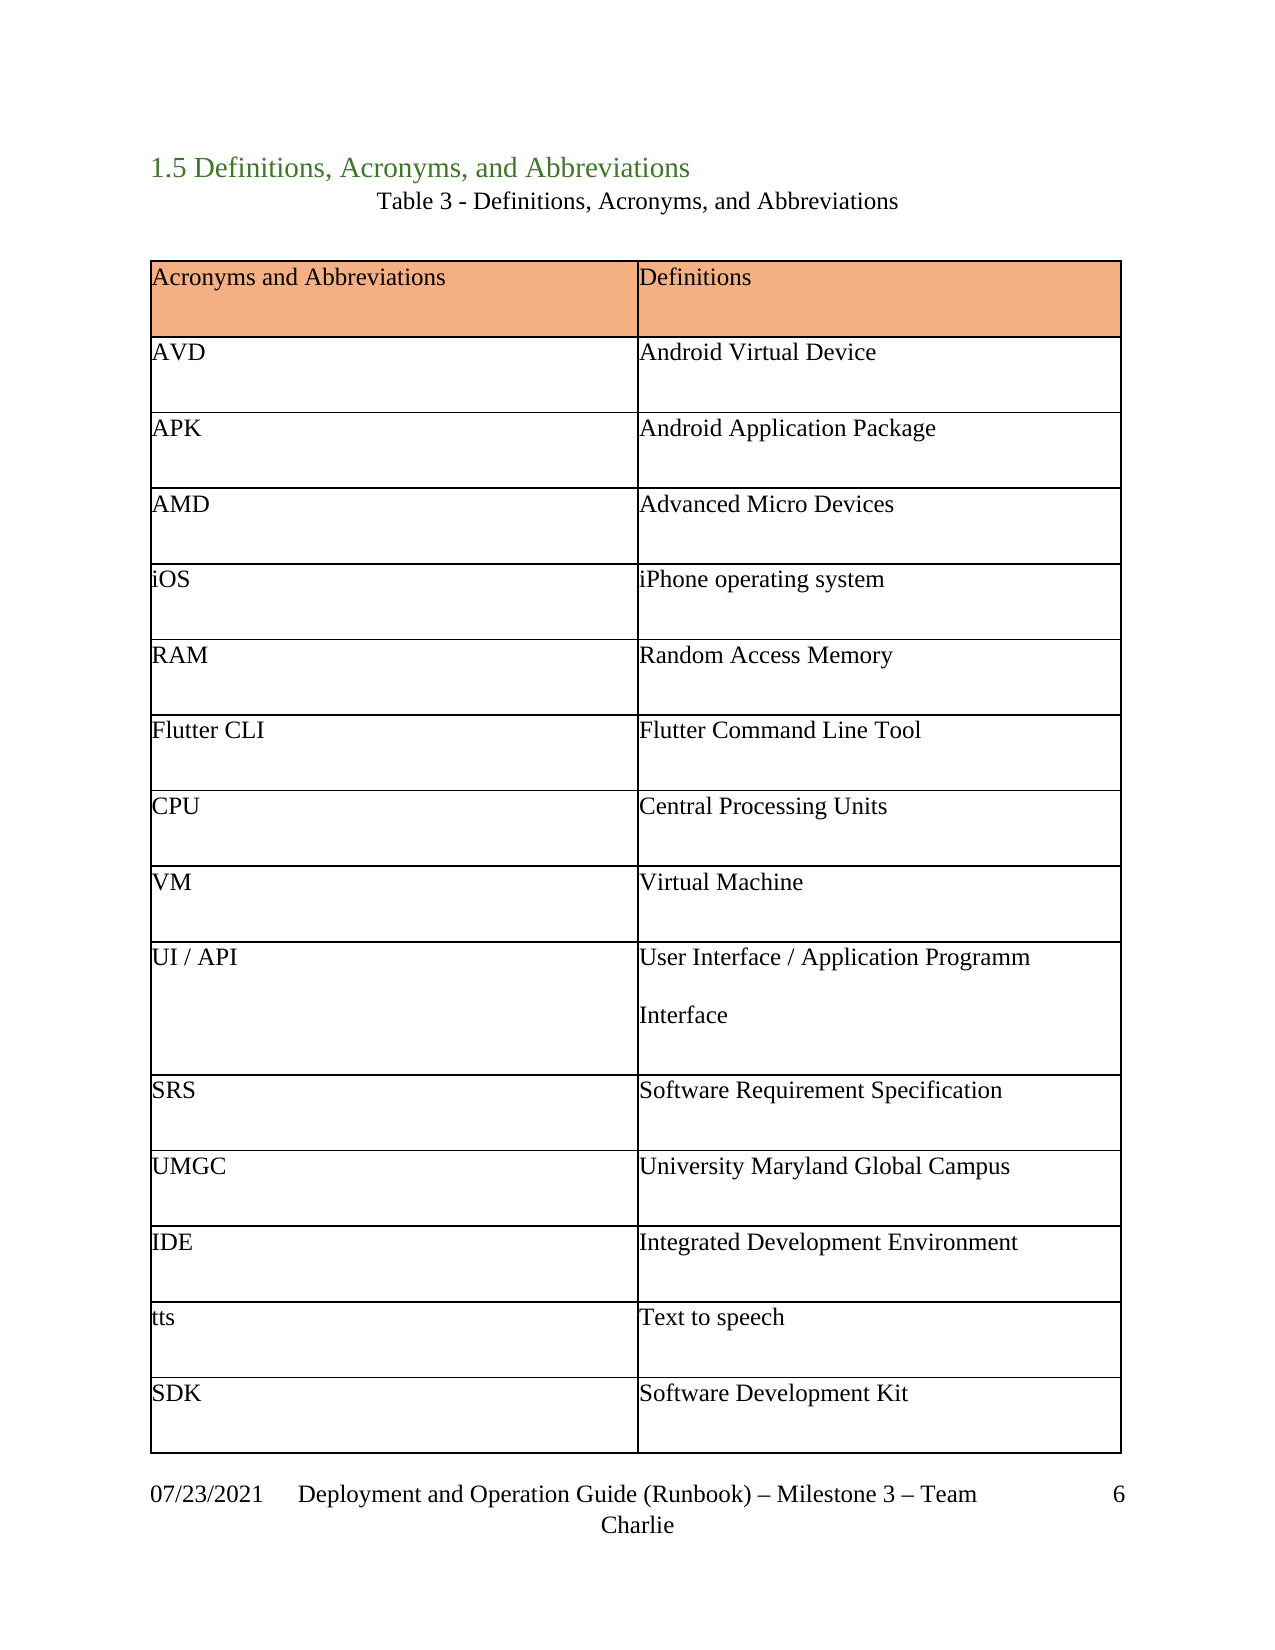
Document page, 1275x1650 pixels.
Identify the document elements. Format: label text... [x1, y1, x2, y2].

table_cell Central Processing Units [639, 791, 1120, 865]
table_cell Text to speech [639, 1303, 1120, 1377]
table_cell AMD [152, 489, 637, 563]
table_cell Software Requirement Specification [639, 1076, 1120, 1150]
table_cell iPhone operating system [639, 565, 1120, 638]
table_cell Integrated Development Environment [639, 1227, 1120, 1301]
table_cell VM [152, 867, 637, 941]
table_cell iOS [152, 565, 637, 638]
text Table 3 - Definitions, Acronyms, and Abbreviations [150, 186, 1125, 215]
table_cell Android Application Package [639, 413, 1120, 487]
table_cell Virtual Machine [639, 867, 1120, 941]
table_cell SDK [152, 1378, 637, 1452]
subtitle 1.5 Definitions, Acronyms, and Abbreviations [150, 150, 1125, 183]
table_cell Advanced Micro Devices [639, 489, 1120, 563]
table_cell Android Virtual Device [639, 338, 1120, 412]
table_cell IDE [152, 1227, 637, 1301]
table_cell User Interface / Application Programm Interface [639, 943, 1120, 1074]
table_header Acronyms and Abbreviations [152, 262, 637, 336]
table_cell UMGC [152, 1151, 637, 1225]
table_cell University Maryland Global Campus [639, 1151, 1120, 1225]
table_cell UI / API [152, 943, 637, 1074]
table_cell Software Development Kit [639, 1378, 1120, 1452]
table_cell Flutter Command Line Tool [639, 716, 1120, 790]
table_cell APK [152, 413, 637, 487]
table_cell AVD [152, 338, 637, 412]
table_cell SRS [152, 1076, 637, 1150]
table_cell Random Access Memory [639, 640, 1120, 714]
table_cell CPU [152, 791, 637, 865]
table_cell RAM [152, 640, 637, 714]
table_header Definitions [639, 262, 1120, 336]
table_cell Flutter CLI [152, 716, 637, 790]
table_cell tts [152, 1303, 637, 1377]
